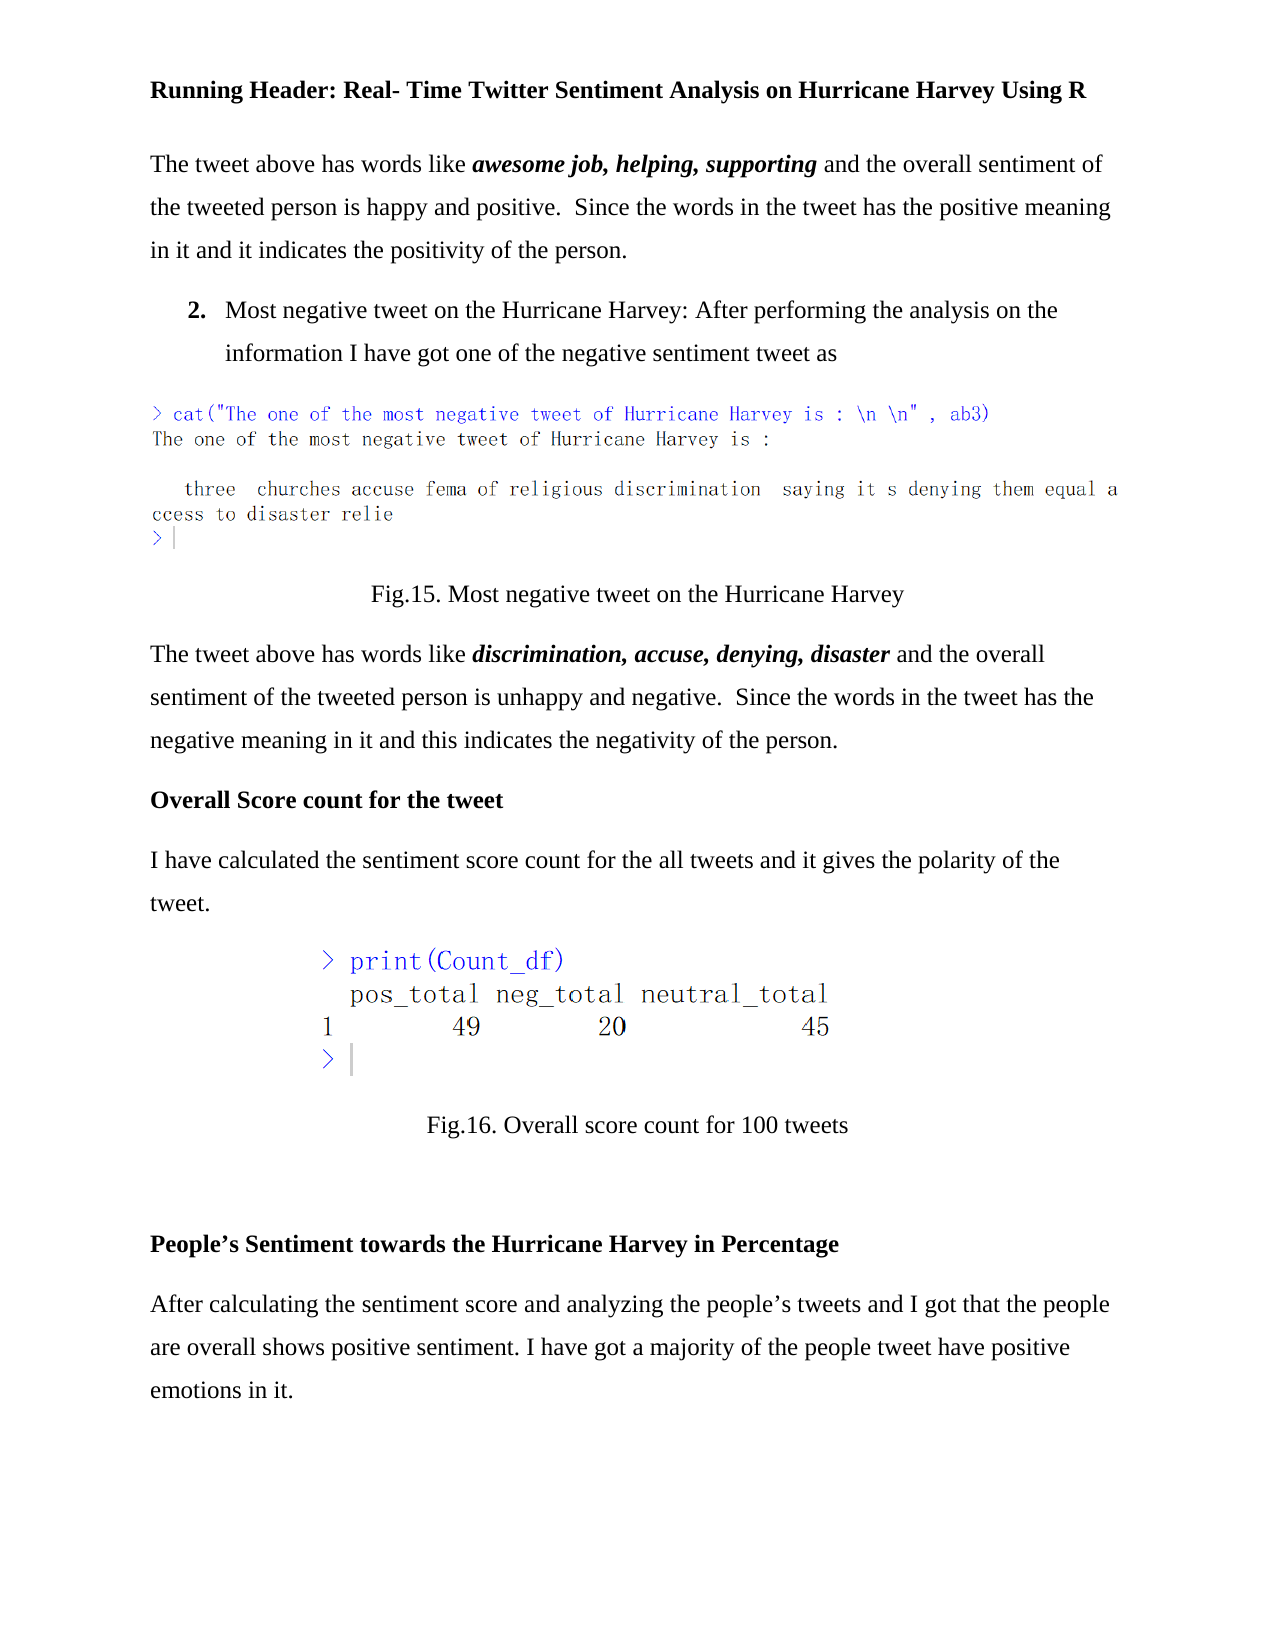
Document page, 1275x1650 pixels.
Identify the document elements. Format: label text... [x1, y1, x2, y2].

text The tweet above has words like discrimination, accuse, denying, disaster and the overall sentiment of the tweeted person is unhappy and negative. Since the words in the tweet has the negative meaning in it and this indicates the negativity of the person. [150, 639, 1125, 754]
text The tweet above has words like awesome job, helping, supporting and the overall sentiment of the tweeted person is happy and positive. Since the words in the tweet has the positive meaning in it and it indicates the positivity of the person. [150, 149, 1125, 264]
text I have calculated the sentiment score count for the all tweets and it gives the polarity of the tweet. [150, 845, 1125, 917]
text Overall Score count for the tweet [150, 785, 1125, 814]
text People’s Sentiment towards the Hurricane Harvey in Percentage [150, 1229, 1125, 1258]
picture [150, 398, 1125, 549]
text After calculating the sentiment score and analyzing the people’s tweets and I got that the people are overall shows positive sentiment. I have got a majority of the people tweet have positive emotions in it. [150, 1289, 1125, 1404]
list Most negative tweet on the Hurricane Harvey: After performing the analysis on the information I have got one of the negative sentiment tweet as [187, 295, 1125, 367]
text Fig.16. Overall score count for 100 tweets [150, 1110, 1125, 1138]
text Fig.15. Most negative tweet on the Hurricane Harvey [150, 579, 1125, 608]
picture [313, 947, 962, 1079]
